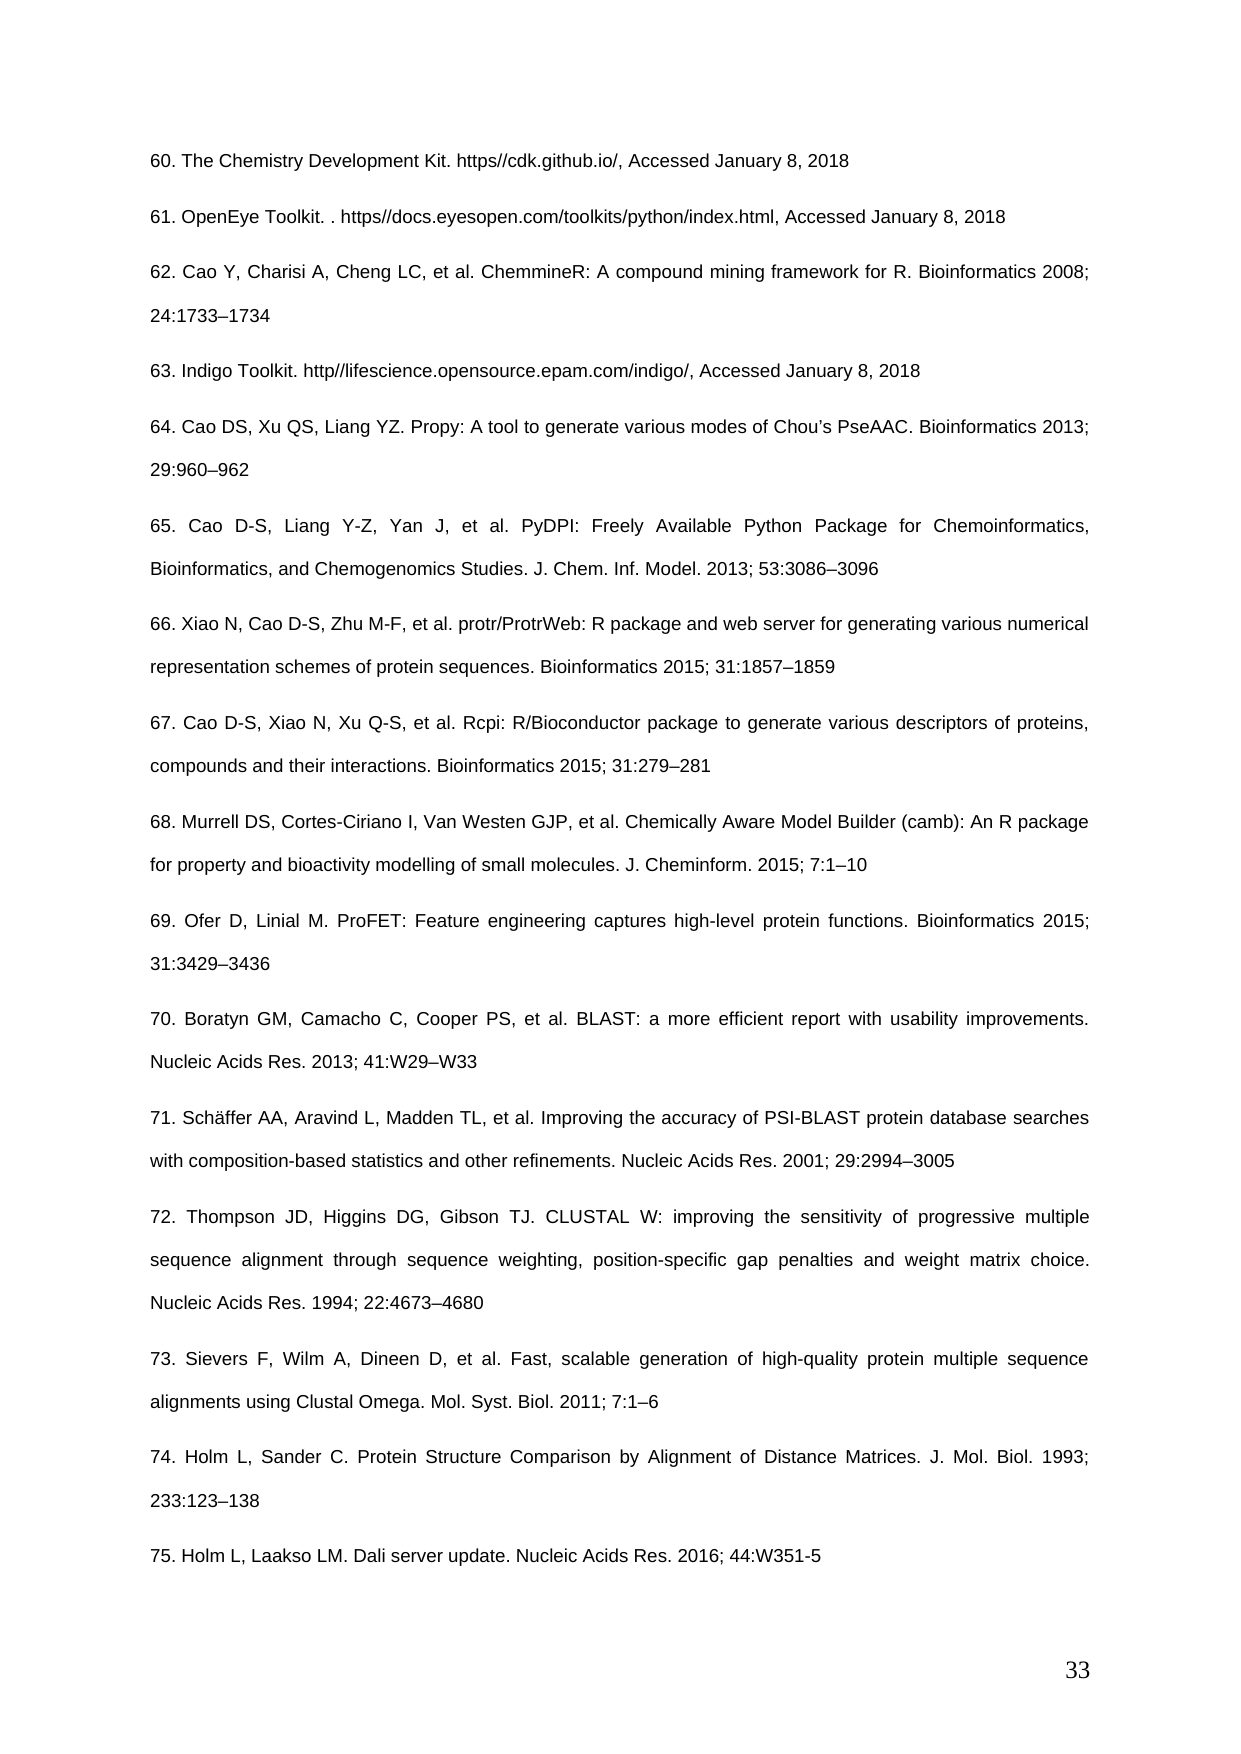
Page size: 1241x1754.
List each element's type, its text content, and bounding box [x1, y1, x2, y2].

text 75. Holm L, Laakso LM. Dali server update. Nucleic Acids Res. 2016; 44:W351-5 [150, 1545, 1090, 1567]
text 68. Murrell DS, Cortes-Ciriano I, Van Westen GJP, et al. Chemically Aware Model Builder (camb): An R package for property and bioactivity modelling of small molecules. J. Cheminform. 2015; 7:1–10 [150, 811, 1090, 875]
text 71. Schäffer AA, Aravind L, Madden TL, et al. Improving the accuracy of PSI-BLAST protein database searches with composition-based statistics and other refinements. Nucleic Acids Res. 2001; 29:2994–3005 [150, 1107, 1090, 1172]
text 69. Ofer D, Linial M. ProFET: Feature engineering captures high-level protein functions. Bioinformatics 2015; 31:3429–3436 [150, 909, 1090, 974]
text 74. Holm L, Sander C. Protein Structure Comparison by Alignment of Distance Matrices. J. Mol. Biol. 1993; 233:123–138 [150, 1446, 1090, 1511]
text 63. Indigo Toolkit. http//lifescience.opensource.epam.com/indigo/, Accessed January 8, 2018 [150, 360, 1090, 382]
text 61. OpenEye Toolkit. . https//docs.eyesopen.com/toolkits/python/index.html, Accessed January 8, 2018 [150, 206, 1090, 227]
text 72. Thompson JD, Higgins DG, Gibson TJ. CLUSTAL W: improving the sensitivity of progressive multiple sequence alignment through sequence weighting, position-specific gap penalties and weight matrix choice. Nucleic Acids Res. 1994; 22:4673–4680 [150, 1206, 1090, 1313]
text 66. Xiao N, Cao D-S, Zhu M-F, et al. protr/ProtrWeb: R package and web server for generating various numerical representation schemes of protein sequences. Bioinformatics 2015; 31:1857–1859 [150, 613, 1090, 678]
text 67. Cao D-S, Xiao N, Xu Q-S, et al. Rcpi: R/Bioconductor package to generate various descriptors of proteins, compounds and their interactions. Bioinformatics 2015; 31:279–281 [150, 712, 1090, 777]
text 62. Cao Y, Charisi A, Cheng LC, et al. ChemmineR: A compound mining framework for R. Bioinformatics 2008; 24:1733–1734 [150, 261, 1090, 326]
text 65. Cao D-S, Liang Y-Z, Yan J, et al. PyDPI: Freely Available Python Package for Chemoinformatics, Bioinformatics, and Chemogenomics Studies. J. Chem. Inf. Model. 2013; 53:3086–3096 [150, 514, 1090, 579]
text 70. Boratyn GM, Camacho C, Cooper PS, et al. BLAST: a more efficient report with usability improvements. Nucleic Acids Res. 2013; 41:W29–W33 [150, 1008, 1090, 1073]
text 73. Sievers F, Wilm A, Dineen D, et al. Fast, scalable generation of high-quality protein multiple sequence alignments using Clustal Omega. Mol. Syst. Biol. 2011; 7:1–6 [150, 1347, 1090, 1412]
text 60. The Chemistry Development Kit. https//cdk.github.io/, Accessed January 8, 2018 [150, 150, 1090, 172]
text 64. Cao DS, Xu QS, Liang YZ. Propy: A tool to generate various modes of Chou’s PseAAC. Bioinformatics 2013; 29:960–962 [150, 416, 1090, 480]
